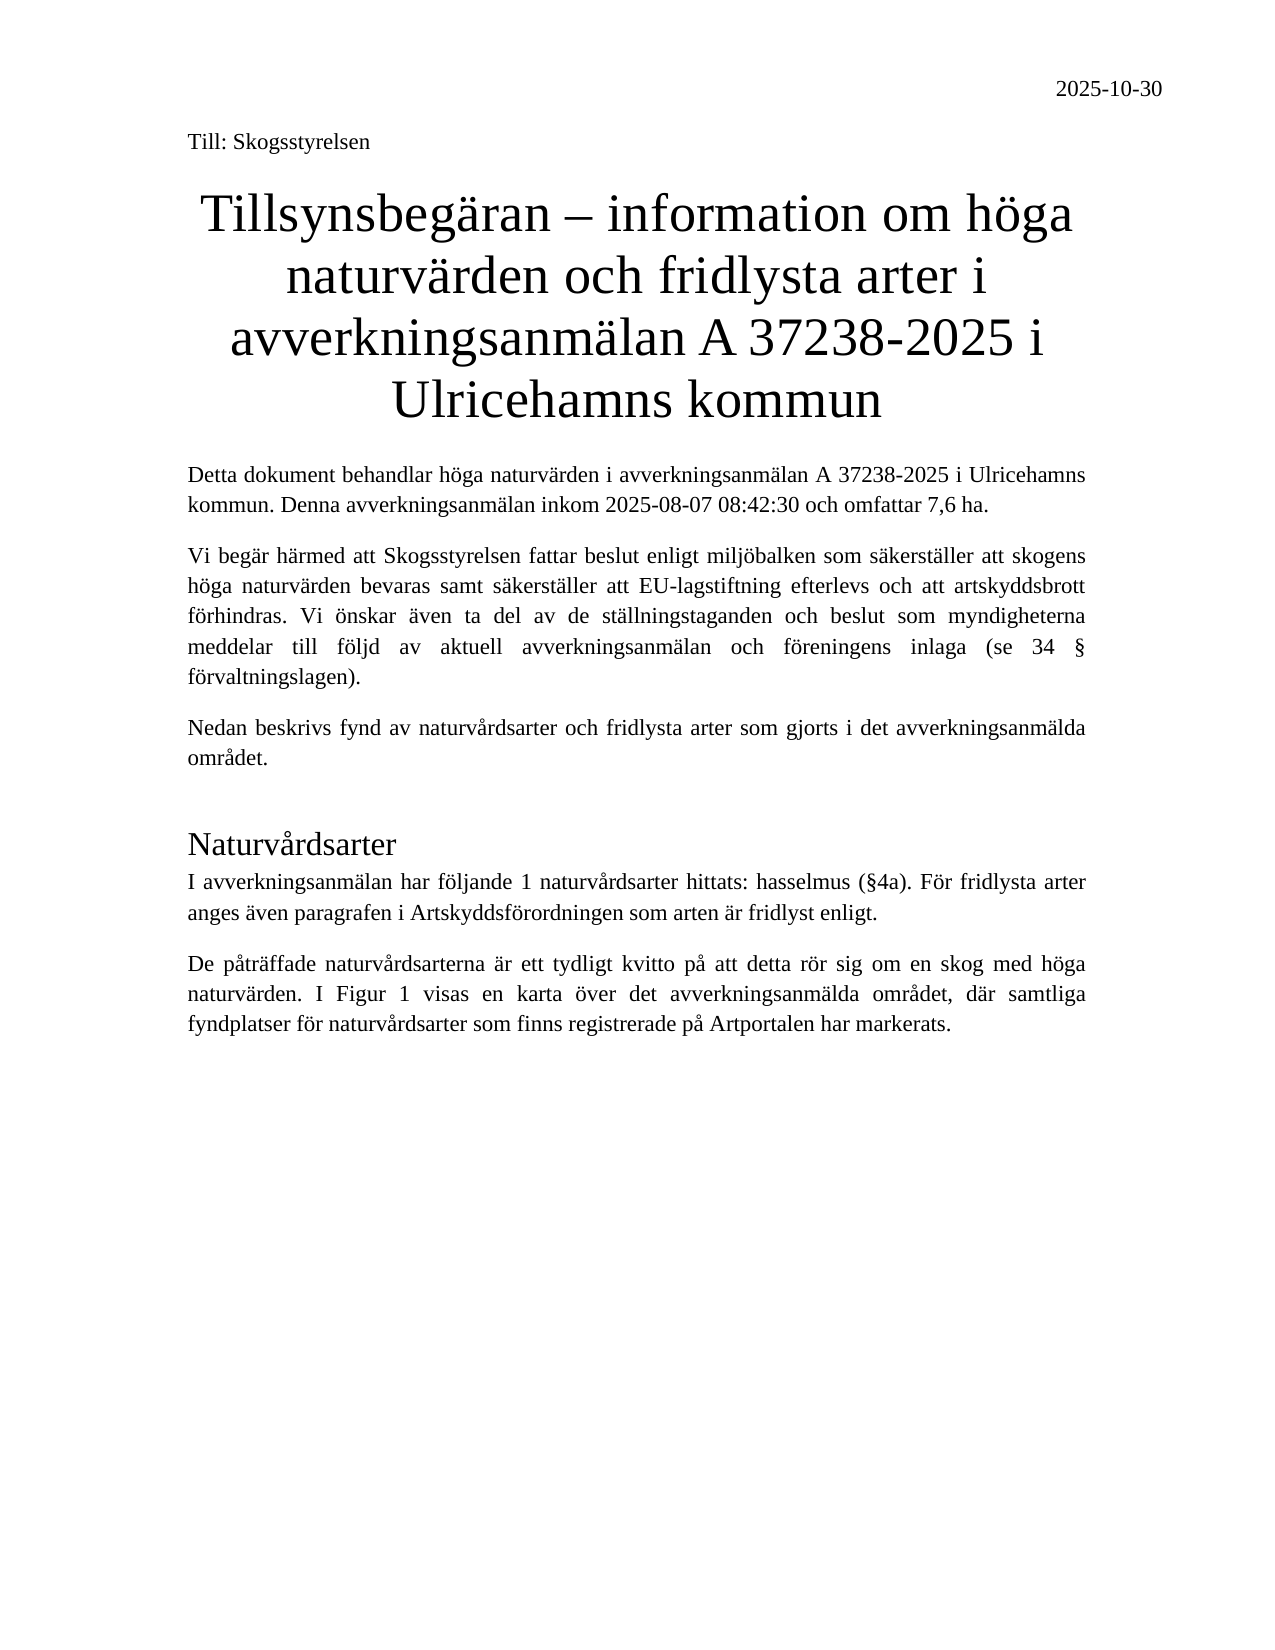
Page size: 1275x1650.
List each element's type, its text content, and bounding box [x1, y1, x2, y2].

text Nedan beskrivs fynd av naturvårdsarter och fridlysta arter som gjorts i det avverkningsanmälda området. [187, 714, 1087, 771]
text Vi begär härmed att Skogsstyrelsen fattar beslut enligt miljöbalken som säkerställer att skogens höga naturvärden bevaras samt säkerställer att EU-lagstiftning efterlevs och att artskyddsbrott förhindras. Vi önskar även ta del av de ställningstaganden och beslut som myndigheterna meddelar till följd av aktuell avverkningsanmälan och föreningens inlaga (se 34 § förvaltningslagen). [187, 542, 1087, 689]
subtitle Naturvårdsarter [187, 824, 1087, 863]
text I avverkningsanmälan har följande 1 naturvårdsarter hittats: hasselmus (§4a). För fridlysta arter anges även paragrafen i Artskyddsförordningen som arten är fridlyst enligt. [187, 868, 1087, 925]
text Detta dokument behandlar höga naturvärden i avverkningsanmälan A 37238-2025 i Ulricehamns kommun. Denna avverkningsanmälan inkom 2025-08-07 08:42:30 och omfattar 7,6 ha. [187, 461, 1087, 517]
title Tillsynsbegäran – information om höga naturvärden och fridlysta arter i avverkningsanmälan A 37238-2025 i Ulricehamns kommun [187, 180, 1087, 429]
text De påträffade naturvårdsarterna är ett tydligt kvitto på att detta rör sig om en skog med höga naturvärden. I Figur 1 visas en karta över det avverkningsanmälda området, där samtliga fyndplatser för naturvårdsarter som finns registrerade på Artportalen har markerats. [187, 950, 1087, 1036]
